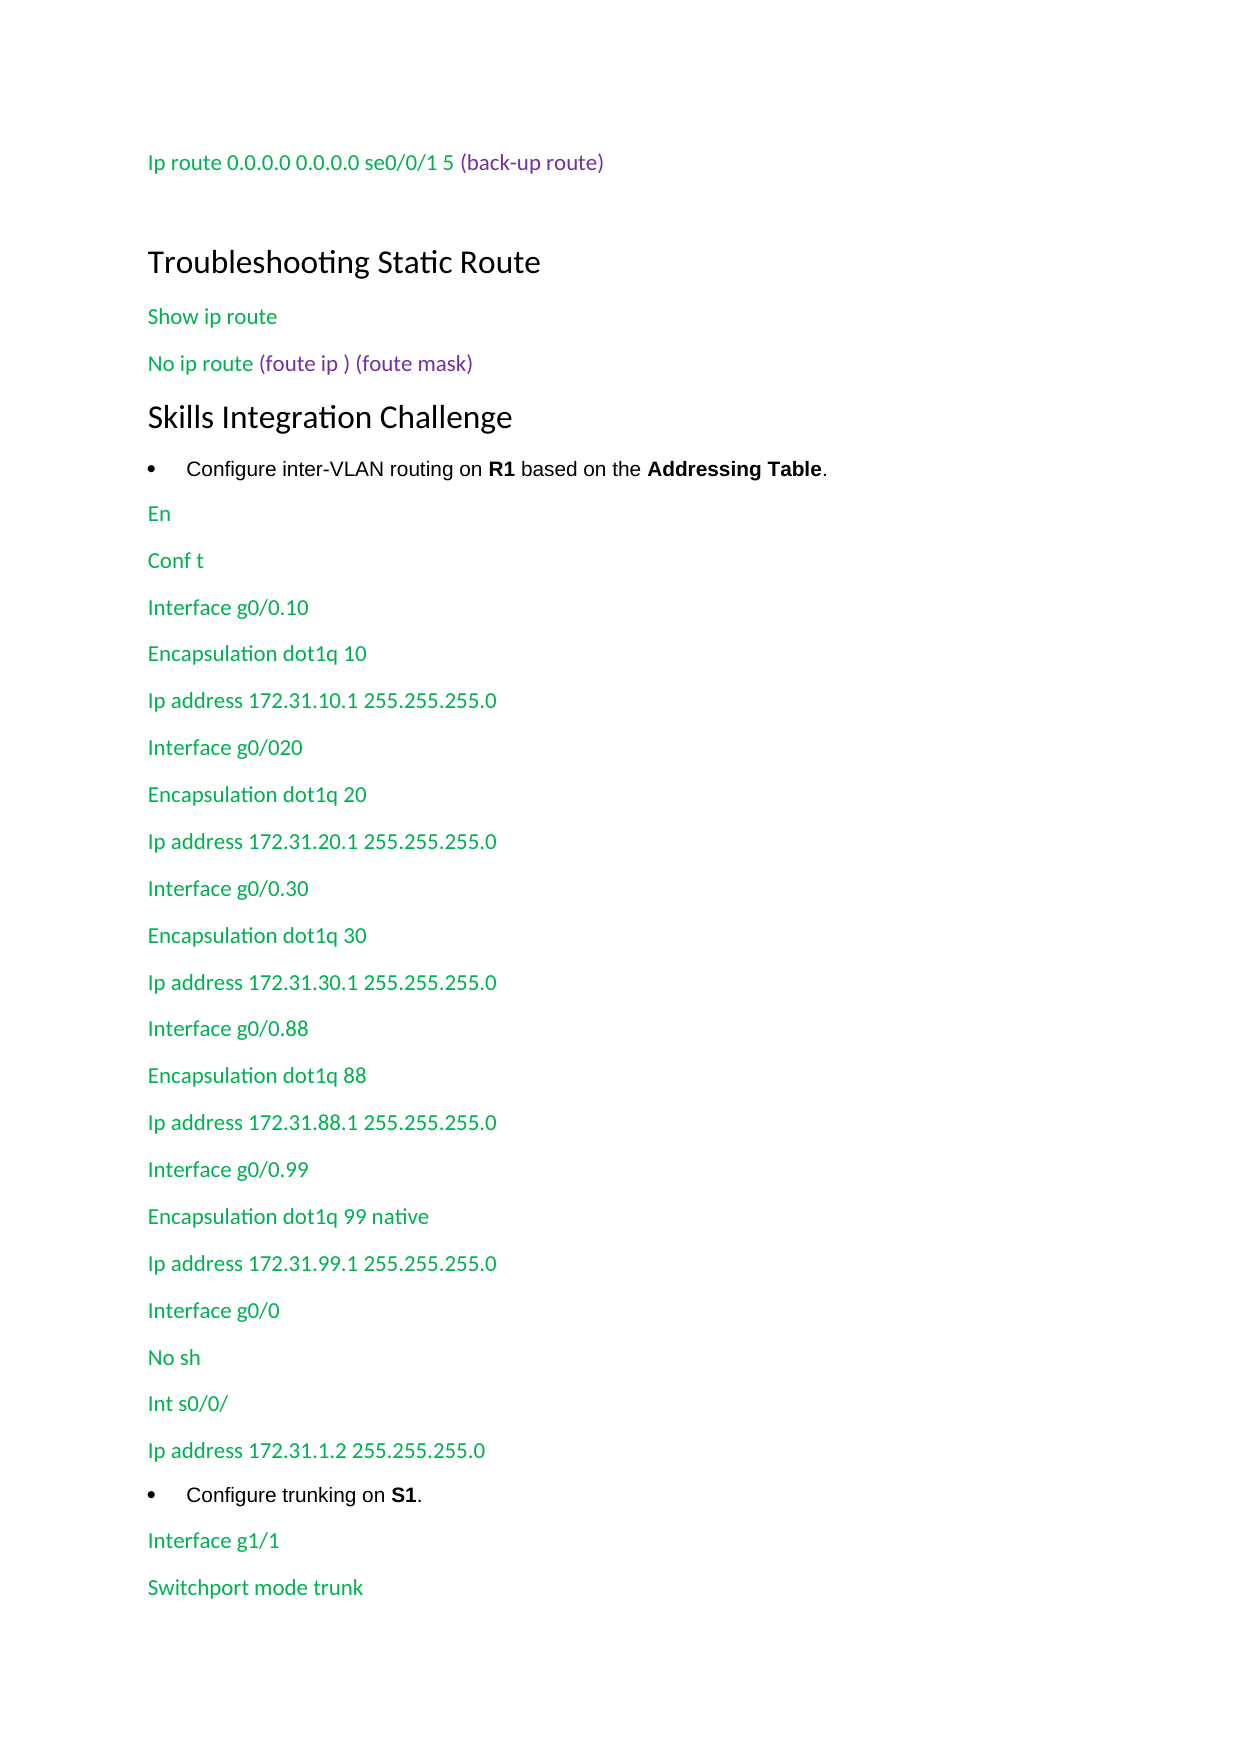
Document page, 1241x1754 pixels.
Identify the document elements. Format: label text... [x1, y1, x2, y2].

text Ip address 172.31.10.1 255.255.255.0 [148, 686, 1093, 714]
text Ip address 172.31.88.1 255.255.255.0 [148, 1108, 1093, 1136]
text Ip address 172.31.20.1 255.255.255.0 [148, 827, 1093, 855]
text Ip address 172.31.99.1 255.255.255.0 [148, 1249, 1093, 1277]
text Troubleshooting Static Route [148, 241, 1093, 282]
text Encapsulation dot1q 10 [148, 639, 1093, 668]
text No ip route (foute ip ) (foute mask) [148, 349, 1093, 377]
text Ip address 172.31.1.2 255.255.255.0 [148, 1436, 1093, 1464]
text Interface g0/0.88 [148, 1014, 1093, 1043]
text Show ip route [148, 302, 1093, 330]
text Int s0/0/ [148, 1389, 1093, 1418]
text Skills Integration Challenge [148, 396, 1093, 436]
text En [148, 499, 1093, 527]
text Ip route 0.0.0.0 0.0.0.0 se0/0/1 5 (back-up route) [148, 148, 1093, 176]
text Encapsulation dot1q 30 [148, 921, 1093, 949]
text Switchport mode trunk [148, 1573, 1093, 1601]
text Interface g0/020 [148, 733, 1093, 761]
text Interface g0/0.10 [148, 593, 1093, 621]
text Encapsulation dot1q 99 native [148, 1202, 1093, 1230]
text Interface g1/1 [148, 1526, 1093, 1554]
text Encapsulation dot1q 20 [148, 780, 1093, 808]
text No sh [148, 1343, 1093, 1371]
text Interface g0/0 [148, 1296, 1093, 1324]
text Interface g0/0.99 [148, 1155, 1093, 1183]
text  Configure trunking on S1. [148, 1483, 1093, 1507]
text Interface g0/0.30 [148, 874, 1093, 902]
text  Configure inter-VLAN routing on R1 based on the Addressing Table. [148, 456, 1093, 480]
text Encapsulation dot1q 88 [148, 1061, 1093, 1089]
text Ip address 172.31.30.1 255.255.255.0 [148, 968, 1093, 996]
text Conf t [148, 546, 1093, 574]
